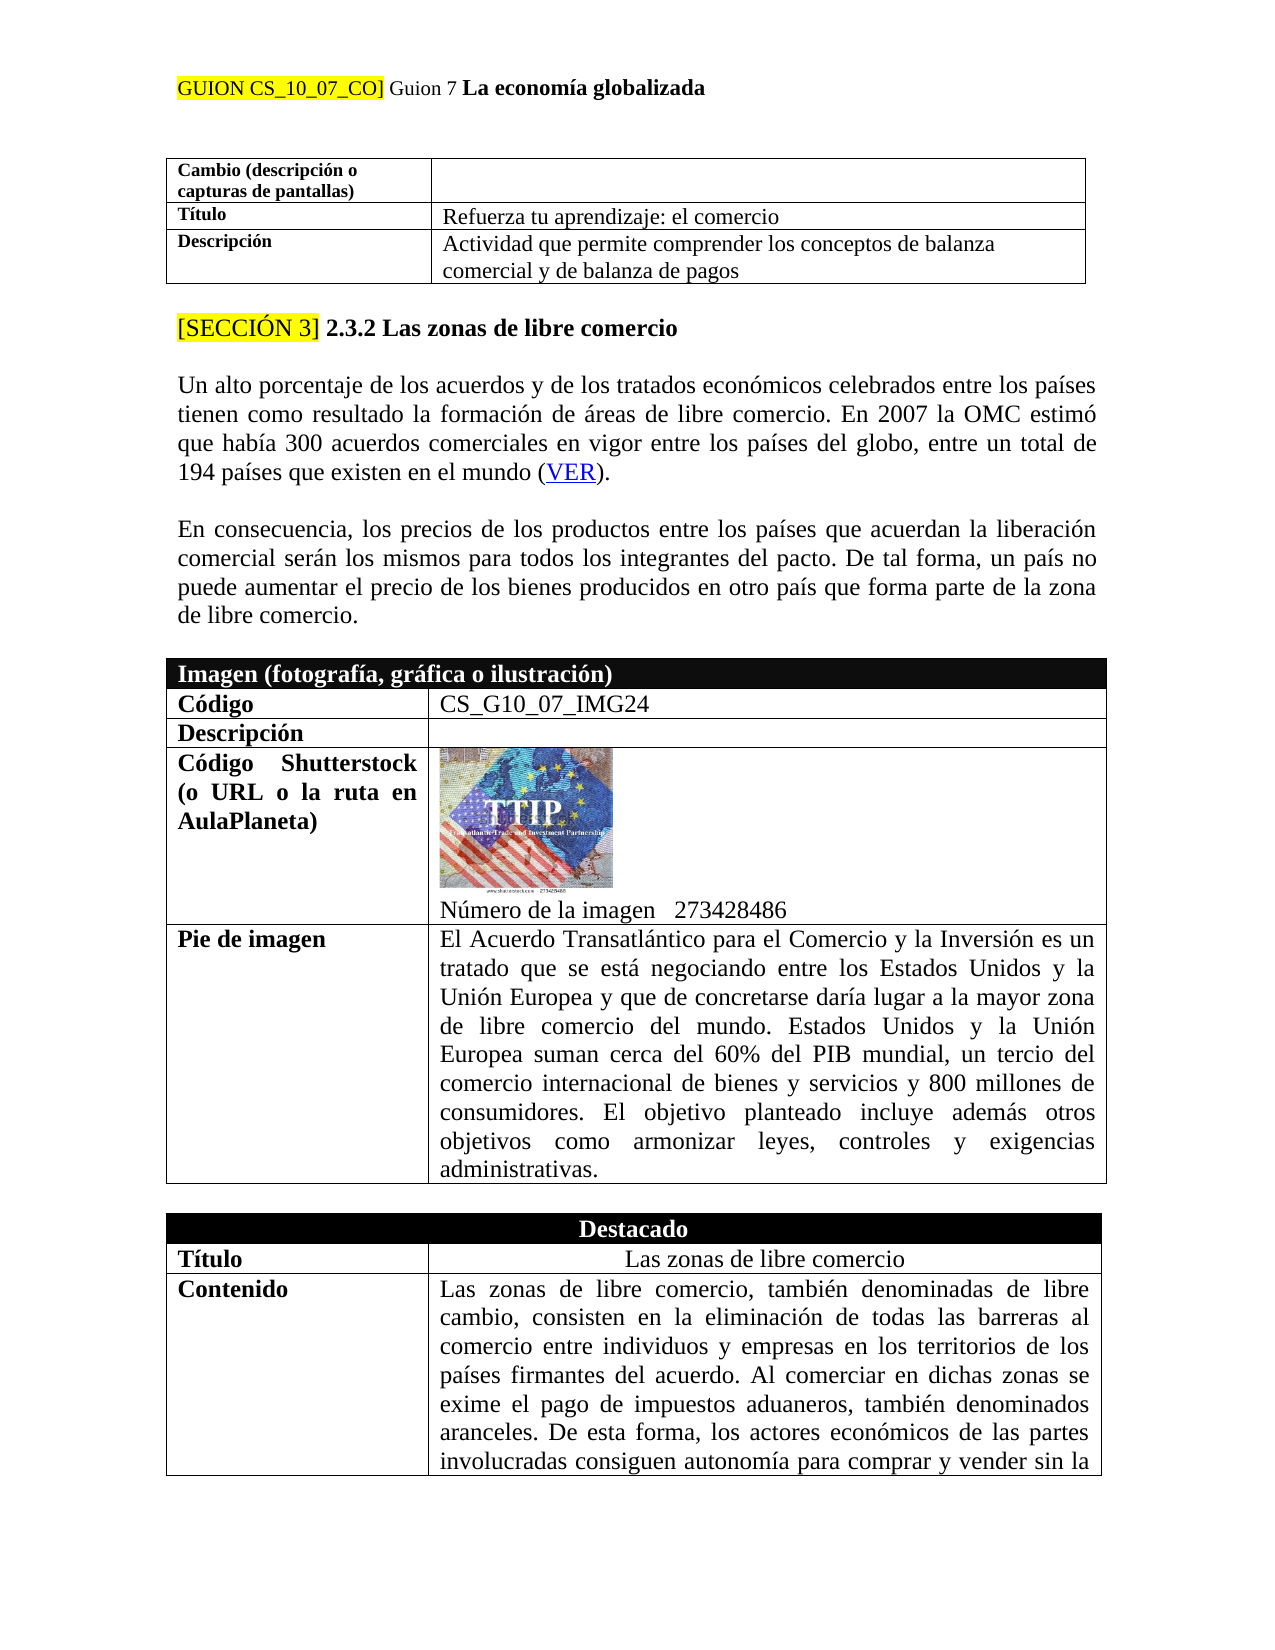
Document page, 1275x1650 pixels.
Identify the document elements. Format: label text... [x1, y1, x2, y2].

table_header Imagen (fotografía, gráfica o ilustración) [167, 659, 1106, 688]
table_header Destacado [167, 1214, 1101, 1243]
table_cell Descripción [167, 230, 431, 283]
table_cell Cambio (descripción o capturas de pantallas) [167, 159, 431, 202]
table_cell [432, 159, 1085, 202]
table_cell CS_G10_07_IMG24 [429, 689, 1106, 717]
table_cell El Acuerdo Transatlántico para el Comercio y la Inversión es un tratado que se está negociando entre los Estados Unidos y la Unión Europea y que de concretarse daría lugar a la mayor zona de libre comercio del mundo. Estados Unidos y la Unión Europea suman cerca del 60% del PIB mundial, un tercio del comercio internacional de bienes y servicios y 800 millones de consumidores. El objetivo planteado incluye además otros objetivos como armonizar leyes, controles y exigencias administrativas. [429, 925, 1106, 1183]
picture [439, 748, 613, 895]
table_cell Pie de imagen [167, 925, 428, 1183]
table_cell Actividad que permite comprender los conceptos de balanza comercial y de balanza de pagos [432, 230, 1085, 283]
text En consecuencia, los precios de los productos entre los países que acuerdan la liberación comercial serán los mismos para todos los integrantes del pacto. De tal forma, un país no puede aumentar el precio de los bienes producidos en otro país que forma parte de la zona de libre comercio. [177, 514, 1098, 629]
table_cell [429, 719, 1106, 747]
table_cell Código [167, 689, 428, 717]
table_cell Número de la imagen 273428486 [429, 748, 1106, 923]
table_cell Las zonas de libre comercio [429, 1244, 1101, 1273]
text [SECCIÓN 3] 2.3.2 Las zonas de libre comercio [319, 313, 1098, 342]
table_cell Título [167, 203, 431, 229]
table_cell Contenido [167, 1274, 428, 1475]
table_cell Descripción [167, 719, 428, 747]
text Un alto porcentaje de los acuerdos y de los tratados económicos celebrados entre los países tienen como resultado la formación de áreas de libre comercio. En 2007 la OMC estimó que había 300 acuerdos comerciales en vigor entre los países del globo, entre un total de 194 países que existen en el mundo (VER). [177, 370, 1098, 485]
table_cell Refuerza tu aprendizaje: el comercio [432, 203, 1085, 229]
table_cell Título [167, 1244, 428, 1273]
table_cell Código Shutterstock (o URL o la ruta en AulaPlaneta) [167, 748, 428, 923]
